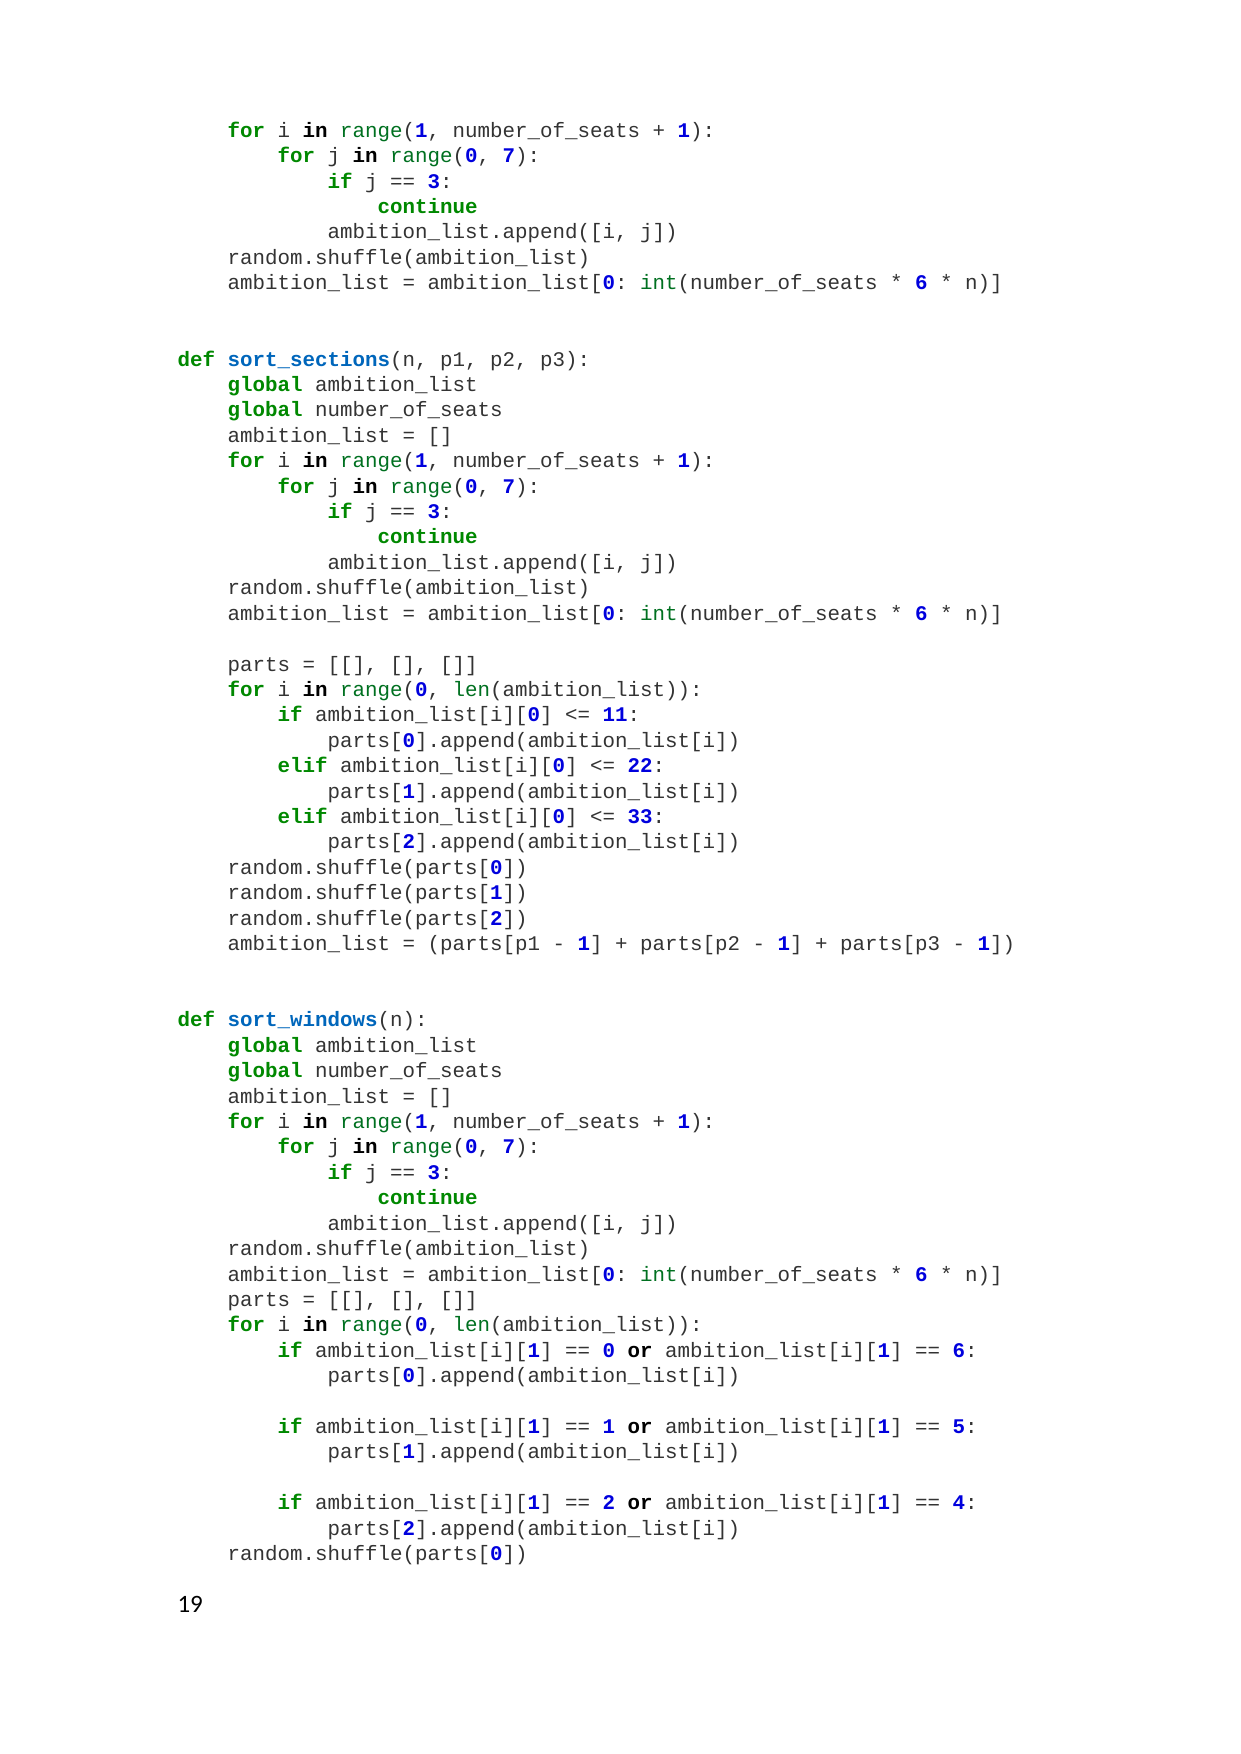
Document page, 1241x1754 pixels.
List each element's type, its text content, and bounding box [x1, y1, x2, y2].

text for i in range(0, len(ambition_list)): [177, 677, 1152, 703]
text parts[0].append(ambition_list[i]) [177, 1363, 1152, 1389]
text parts[2].append(ambition_list[i]) [177, 1516, 1152, 1541]
text for i in range(1, number_of_seats + 1): [177, 448, 1152, 474]
text if j == 3: [177, 499, 1152, 525]
text elif ambition_list[i][0] <= 33: [177, 804, 1152, 830]
text random.shuffle(ambition_list) [177, 1236, 1152, 1262]
text for j in range(0, 7): [177, 474, 1152, 499]
text ambition_list.append([i, j]) [177, 220, 1152, 245]
text ambition_list = ambition_list[0: int(number_of_seats * 6 * n)] [177, 271, 1152, 296]
text parts = [[], [], []] [177, 652, 1152, 677]
text random.shuffle(parts[0]) [177, 855, 1152, 881]
text parts[1].append(ambition_list[i]) [177, 779, 1152, 804]
text for i in range(1, number_of_seats + 1): [177, 1109, 1152, 1135]
text random.shuffle(parts[1]) [177, 881, 1152, 906]
text for i in range(1, number_of_seats + 1): [177, 118, 1152, 143]
text parts[2].append(ambition_list[i]) [177, 830, 1152, 855]
text global ambition_list [177, 372, 1152, 398]
text random.shuffle(ambition_list) [177, 576, 1152, 601]
text parts = [[], [], []] [177, 1287, 1152, 1313]
text random.shuffle(ambition_list) [177, 245, 1152, 271]
text ambition_list = [] [177, 1084, 1152, 1109]
text continue [177, 194, 1152, 220]
text continue [177, 525, 1152, 550]
text if ambition_list[i][0] <= 11: [177, 703, 1152, 728]
text random.shuffle(parts[0]) [177, 1541, 1152, 1567]
text if j == 3: [177, 1160, 1152, 1186]
text if ambition_list[i][1] == 1 or ambition_list[i][1] == 5: [177, 1414, 1152, 1440]
text ambition_list.append([i, j]) [177, 1211, 1152, 1236]
text if j == 3: [177, 169, 1152, 194]
text def sort_sections(n, p1, p2, p3): [177, 347, 1152, 372]
text for j in range(0, 7): [177, 143, 1152, 169]
text ambition_list = ambition_list[0: int(number_of_seats * 6 * n)] [177, 601, 1152, 626]
text global number_of_seats [177, 1058, 1152, 1084]
text elif ambition_list[i][0] <= 22: [177, 753, 1152, 779]
text global ambition_list [177, 1033, 1152, 1058]
text ambition_list = [] [177, 423, 1152, 448]
text for j in range(0, 7): [177, 1135, 1152, 1160]
text if ambition_list[i][1] == 0 or ambition_list[i][1] == 6: [177, 1338, 1152, 1363]
text continue [177, 1186, 1152, 1211]
text parts[0].append(ambition_list[i]) [177, 728, 1152, 753]
text random.shuffle(parts[2]) [177, 906, 1152, 931]
text global number_of_seats [177, 398, 1152, 423]
text ambition_list = (parts[p1 - 1] + parts[p2 - 1] + parts[p3 - 1]) [177, 931, 1152, 957]
text parts[1].append(ambition_list[i]) [177, 1440, 1152, 1465]
text ambition_list.append([i, j]) [177, 550, 1152, 576]
text if ambition_list[i][1] == 2 or ambition_list[i][1] == 4: [177, 1491, 1152, 1516]
text def sort_windows(n): [177, 1008, 1152, 1033]
text for i in range(0, len(ambition_list)): [177, 1313, 1152, 1338]
text ambition_list = ambition_list[0: int(number_of_seats * 6 * n)] [177, 1262, 1152, 1287]
